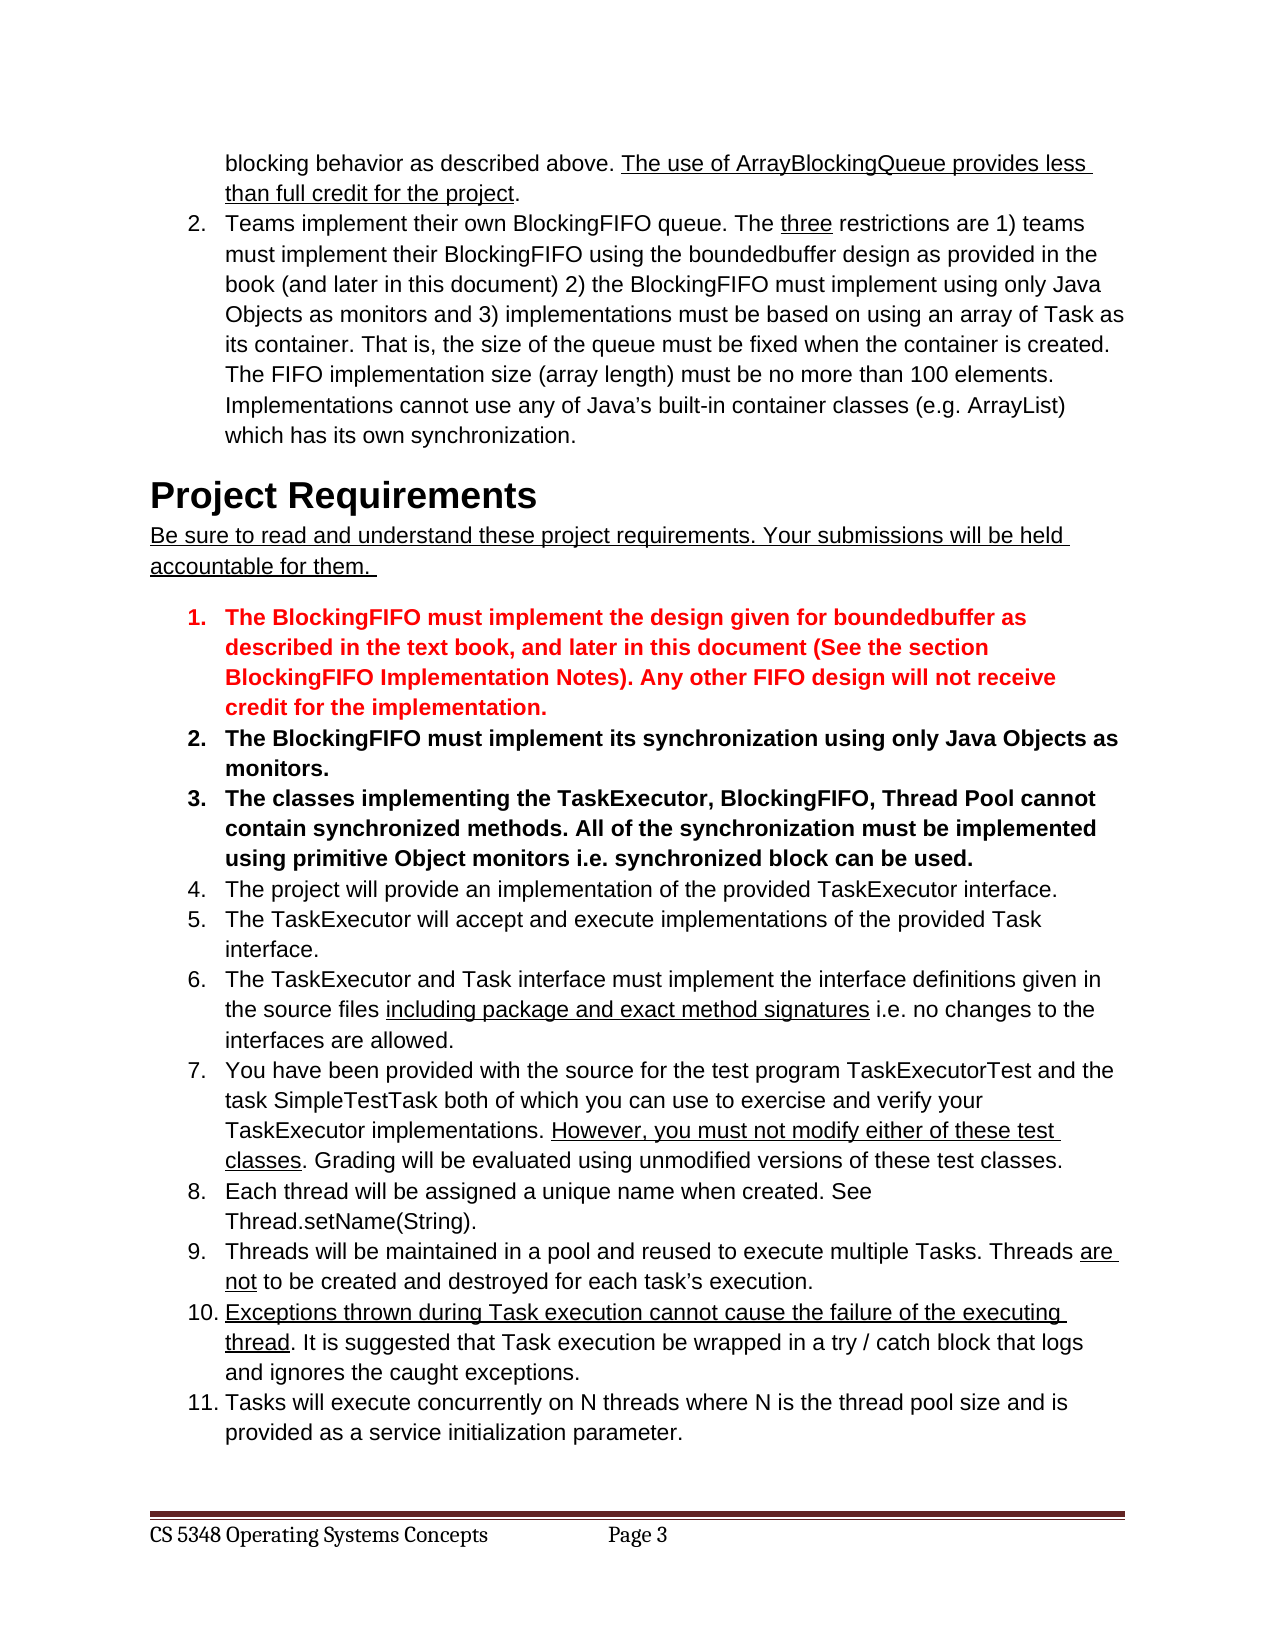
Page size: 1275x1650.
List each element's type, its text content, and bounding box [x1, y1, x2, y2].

text Be sure to read and understand these project requirements. Your submissions will be held accountable for them. [150, 522, 1125, 579]
list The TaskExecutor will accept and execute implementations of the provided Task interface. [187, 906, 1125, 962]
list The project will provide an implementation of the provided TaskExecutor interface. [187, 876, 1125, 902]
subtitle Project Requirements [150, 473, 1125, 516]
list The classes implementing the TaskExecutor, BlockingFIFO, Thread Pool cannot contain synchronized methods. All of the synchronization must be implemented using primitive Object monitors i.e. synchronized block can be used. [187, 785, 1125, 872]
list The TaskExecutor and Task interface must implement the interface definitions given in the source files including package and exact method signatures i.e. no changes to the interfaces are allowed. [187, 966, 1125, 1053]
list You have been provided with the source for the test program TaskExecutorTest and the task SimpleTestTask both of which you can use to exercise and verify your TaskExecutor implementations. However, you must not modify either of these test classes. Grading will be evaluated using unmodified versions of these test classes. [187, 1057, 1125, 1174]
list Each thread will be assigned a unique name when created. See Thread.setName(String). [187, 1178, 1125, 1234]
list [187, 150, 1125, 207]
list The BlockingFIFO must implement its synchronization using only Java Objects as monitors. [187, 724, 1125, 781]
list Tasks will execute concurrently on N threads where N is the thread pool size and is provided as a service initialization parameter. [187, 1389, 1125, 1446]
list Teams implement their own BlockingFIFO queue. The three restrictions are 1) teams must implement their BlockingFIFO using the boundedbuffer design as provided in the book (and later in this document) 2) the BlockingFIFO must implement using only Java Objects as monitors and 3) implementations must be based on using an array of Task as its container. That is, the size of the queue must be fixed when the container is created. The FIFO implementation size (array length) must be no more than 100 elements. Implementations cannot use any of Java’s built-in container classes (e.g. ArrayList) which has its own synchronization. [187, 210, 1125, 448]
list Threads will be maintained in a pool and reused to execute multiple Tasks. Threads are not to be created and destroyed for each task’s execution. [187, 1238, 1125, 1295]
list The BlockingFIFO must implement the design given for boundedbuffer as described in the text book, and later in this document (See the section BlockingFIFO Implementation Notes). Any other FIFO design will not receive credit for the implementation. [187, 604, 1125, 721]
list Exceptions thrown during Task execution cannot cause the failure of the executing thread. It is suggested that Task execution be wrapped in a try / catch block that logs and ignores the caught exceptions. [187, 1298, 1125, 1385]
